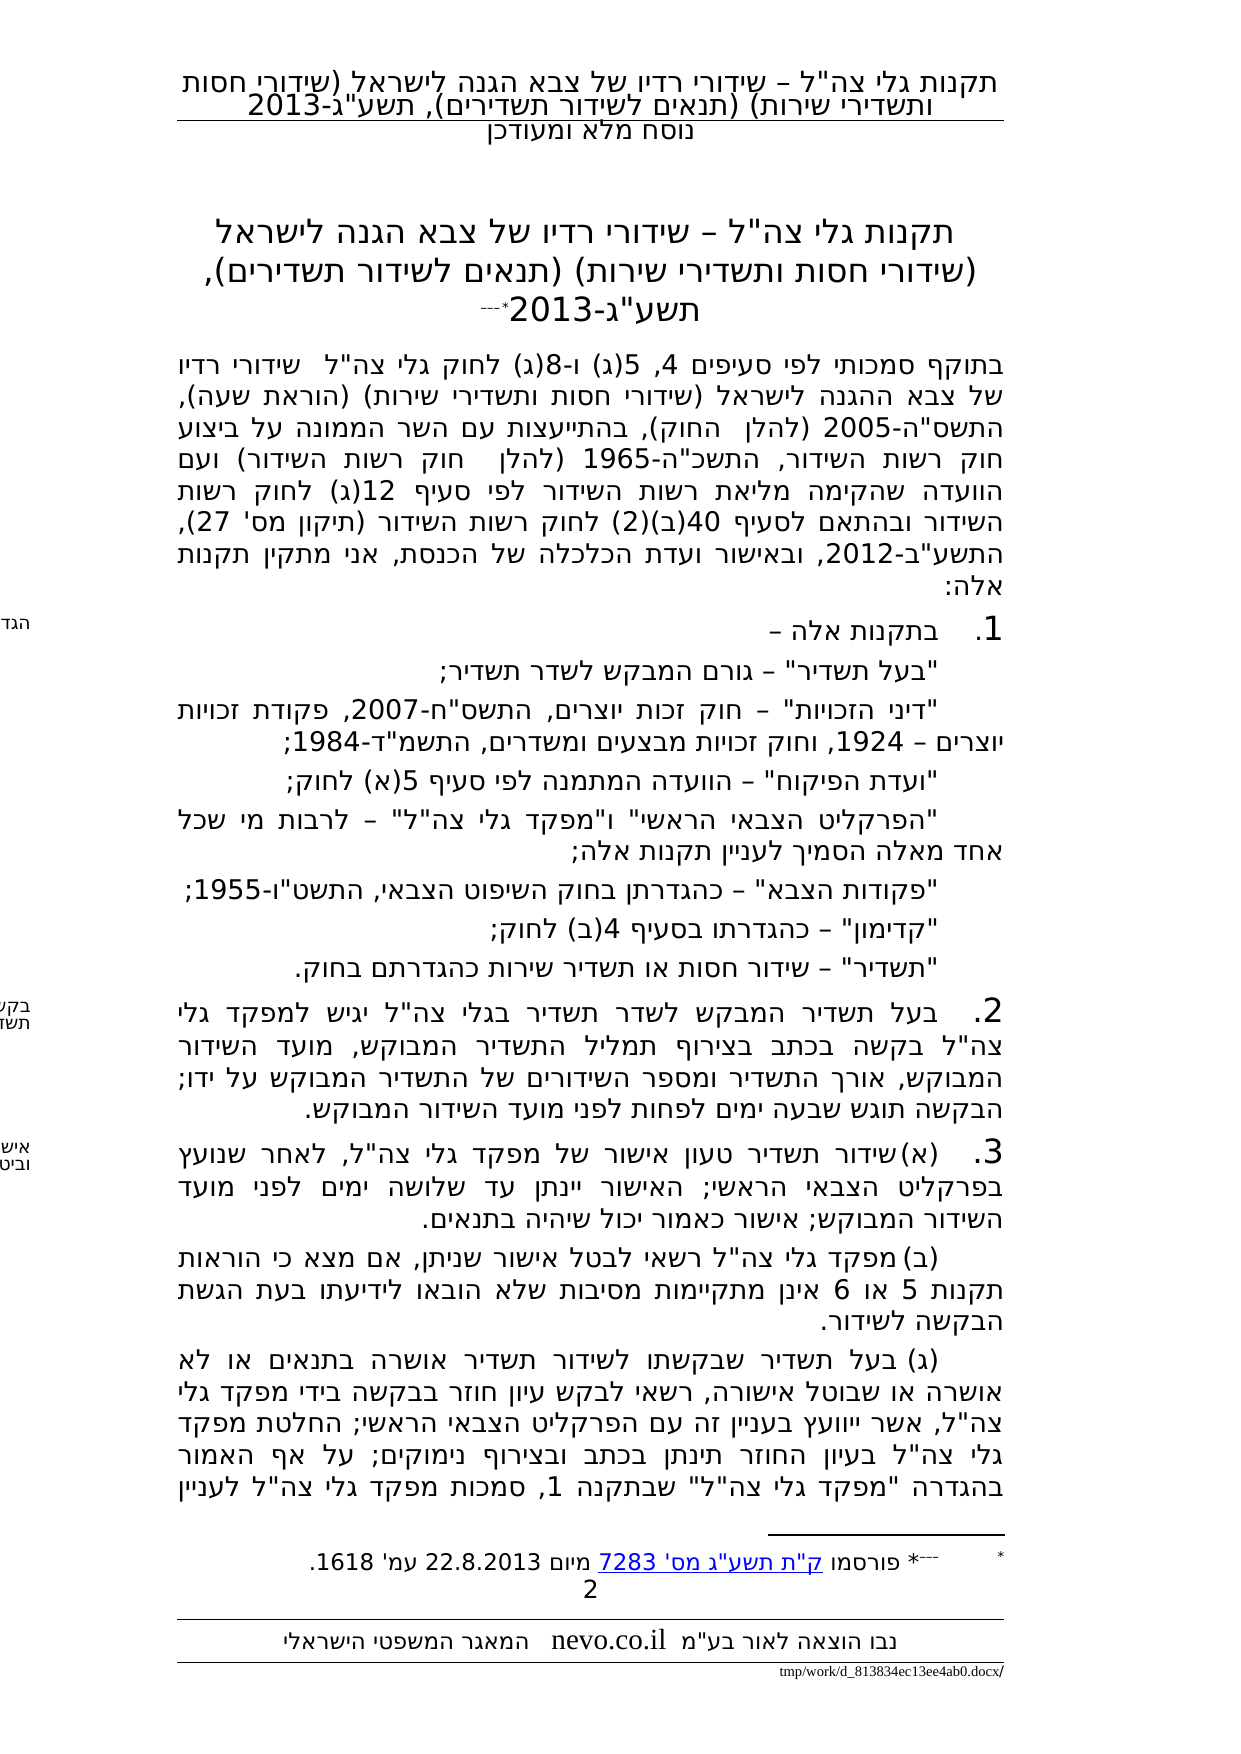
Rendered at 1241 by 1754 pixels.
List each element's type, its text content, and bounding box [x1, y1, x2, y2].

text בתוקף סמכותי לפי סעיפים 4, 5(ג) ו-8(ג) לחוק גלי צה"ל – שידורי רדיו של צבא ההגנה לישראל (שידורי חסות ותשדירי שירות) (הוראת שעה), התשס"ה-2005 (להלן – החוק), בהתייעצות עם השר הממונה על ביצוע חוק רשות השידור, התשכ"ה-1965 (להלן – חוק רשות השידור) ועם הוועדה שהקימה מליאת רשות השידור לפי סעיף 12(ג) לחוק רשות השידור ובהתאם לסעיף 40(ב)(2) לחוק רשות השידור (תיקון מס' 27), התשע"ב-2012, ובאישור ועדת הכלכלה של הכנסת, אני מתקין תקנות אלה: [177, 349, 1004, 601]
text תקנות גלי צה"ל – שידורי רדיו של צבא הגנה לישראל (שידורי חסות ותשדירי שירות) (תנאים לשידור תשדירים), תשע"ג-2013* [177, 212, 1004, 329]
text "בעל תשדיר" – גורם המבקש לשדר תשדיר; [177, 655, 1004, 687]
text "הפרקליט הצבאי הראשי" ו"מפקד גלי צה"ל" – לרבות מי שכל אחד מאלה הסמיך לעניין תקנות אלה; [177, 804, 1004, 867]
text 1. בתקנות אלה – [177, 609, 1004, 648]
text "דיני הזכויות" – חוק זכות יוצרים, התשס"ח-2007, פקודת זכויות יוצרים – 1924, וחוק זכויות מבצעים ומשדרים, התשמ"ד-1984; [177, 694, 1004, 757]
text 2. בעל תשדיר המבקש לשדר תשדיר בגלי צה"ל יגיש למפקד גלי צה"ל בקשה בכתב בצירוף תמליל התשדיר המבוקש, מועד השידור המבוקש, אורך התשדיר ומספר השידורים של התשדיר המבוקש על ידו; הבקשה תוגש שבעה ימים לפחות לפני מועד השידור המבוקש. [177, 992, 1004, 1125]
text "קדימון" – כהגדרתו בסעיף 4(ב) לחוק; [177, 914, 1004, 945]
text "ועדת הפיקוח" – הוועדה המתמנה לפי סעיף 5(א) לחוק; [177, 765, 1004, 797]
text "פקודות הצבא" – כהגדרתן בחוק השיפוט הצבאי, התשט"ו-1955; [177, 875, 1004, 906]
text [177, 1344, 1004, 1502]
text 3. (א) שידור תשדיר טעון אישור של מפקד גלי צה"ל, לאחר שנועץ בפרקליט הצבאי הראשי; האישור יינתן עד שלושה ימים לפני מועד השידור המבוקש; אישור כאמור יכול שיהיה בתנאים. [177, 1133, 1004, 1235]
text "תשדיר" – שידור חסות או תשדיר שירות כהגדרתם בחוק. [177, 953, 1004, 984]
text (ב) מפקד גלי צה"ל רשאי לבטל אישור שניתן, אם מצא כי הוראות תקנות 5 או 6 אינן מתקיימות מסיבות שלא הובאו לידיעתו בעת הגשת הבקשה לשידור. [177, 1242, 1004, 1337]
